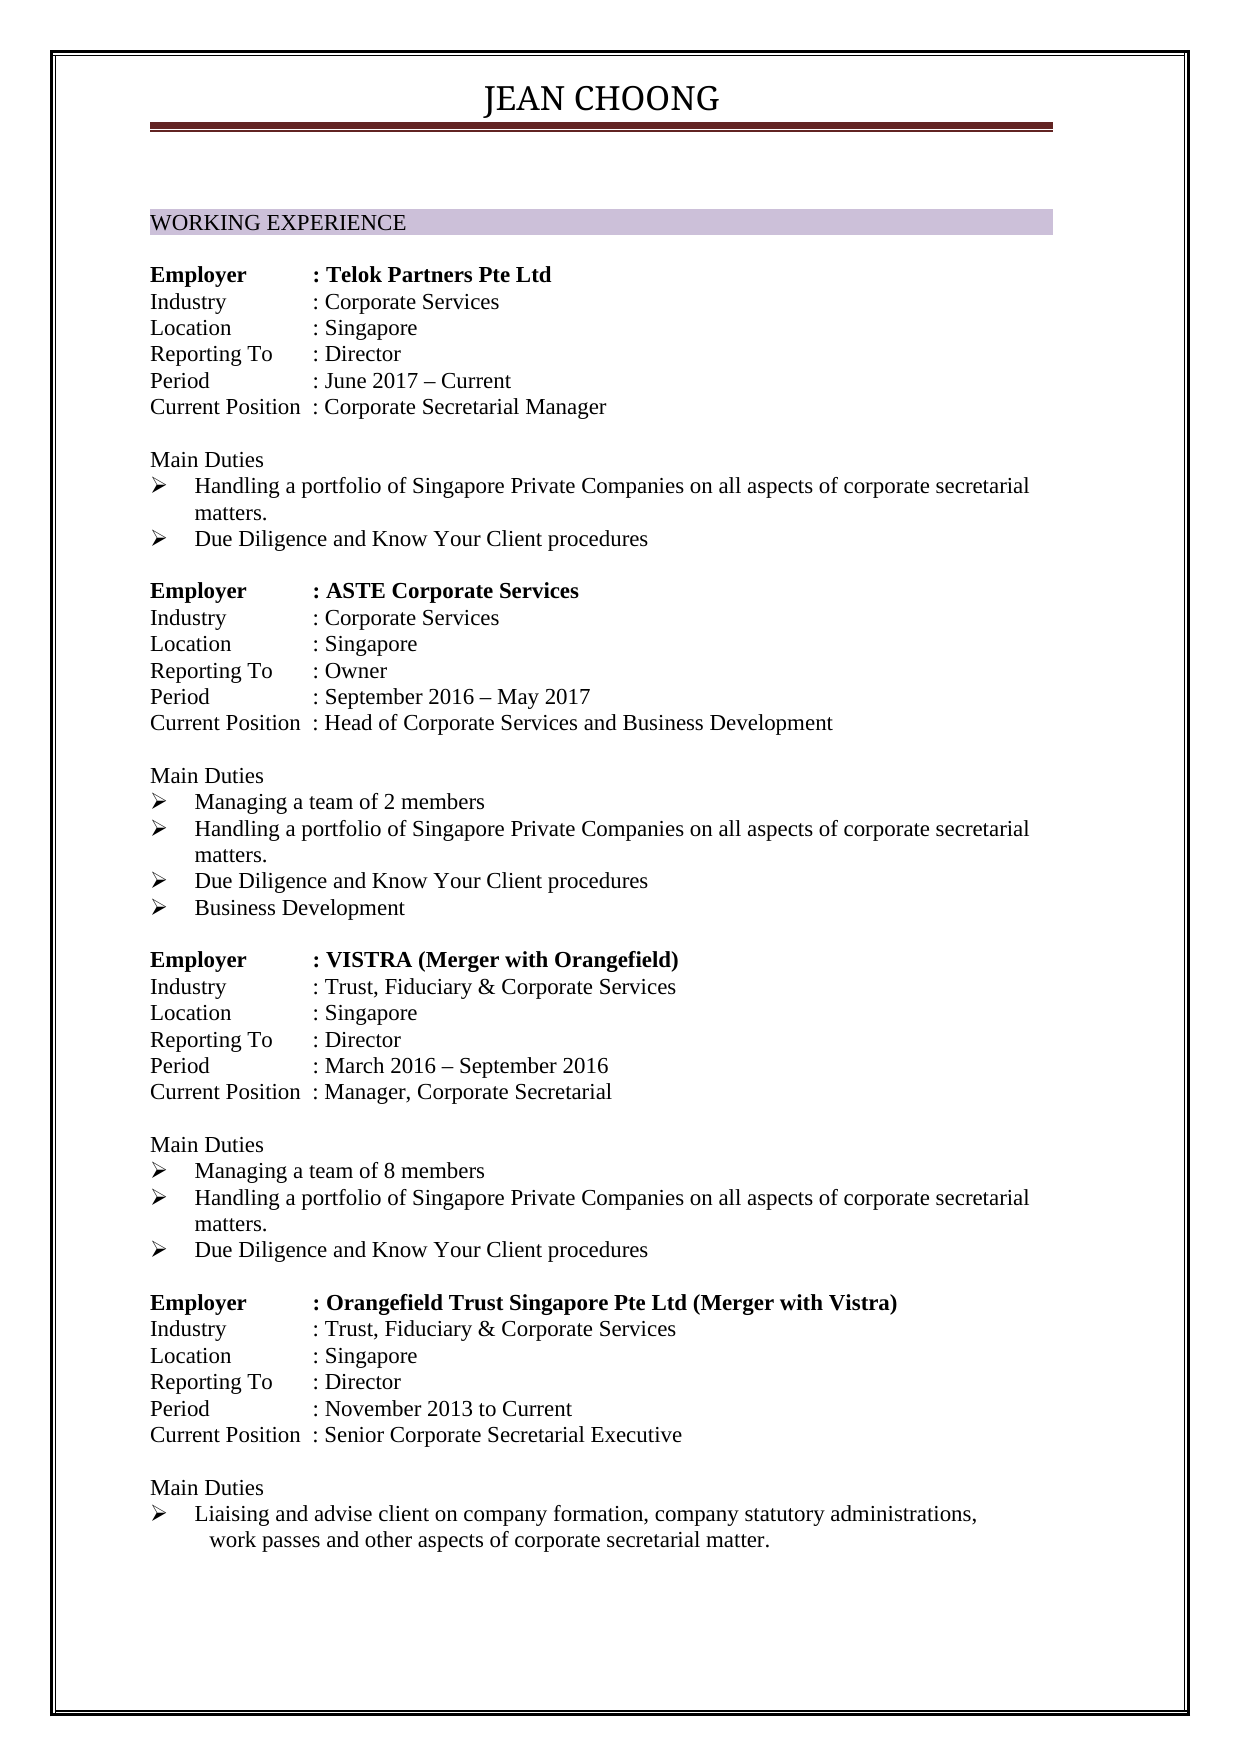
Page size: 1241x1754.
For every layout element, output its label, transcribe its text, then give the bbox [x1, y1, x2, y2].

text Main Duties [150, 1131, 1053, 1157]
list Due Diligence and Know Your Client procedures [150, 867, 1053, 894]
text Current Position : Manager, Corporate Secretarial [150, 1078, 1053, 1105]
text Employer : VISTRA (Merger with Orangefield) [150, 947, 1053, 973]
text Period : March 2016 – September 2016 [150, 1052, 1053, 1078]
text work passes and other aspects of corporate secretarial matter. [194, 1526, 1053, 1553]
list Managing a team of 2 members [150, 788, 1053, 815]
text Current Position : Corporate Secretarial Manager [150, 393, 1053, 419]
subtitle WORKING EXPERIENCE [150, 209, 1053, 235]
text Current Position : Head of Corporate Services and Business Development [150, 709, 1053, 736]
list Due Diligence and Know Your Client procedures [150, 1236, 1053, 1263]
text Reporting To : Director [150, 340, 1053, 367]
text Location : Singapore [150, 1342, 1053, 1368]
list Handling a portfolio of Singapore Private Companies on all aspects of corporate secretarial [150, 472, 1053, 498]
list Liaising and advise client on company formation, company statutory administrations, [150, 1500, 1053, 1526]
text Industry : Trust, Fiduciary & Corporate Services [150, 1316, 1053, 1342]
text Period : September 2016 – May 2017 [150, 683, 1053, 709]
text Reporting To : Owner [150, 657, 1053, 683]
text Location : Singapore [150, 999, 1053, 1026]
text Period : June 2017 – Current [150, 367, 1053, 393]
text Current Position : Senior Corporate Secretarial Executive [150, 1421, 1053, 1447]
text matters. [194, 1210, 1053, 1236]
text Employer : Orangefield Trust Singapore Pte Ltd (Merger with Vistra) [150, 1289, 1053, 1316]
text Employer : ASTE Corporate Services [150, 578, 1053, 604]
text Location : Singapore [150, 314, 1053, 340]
list Handling a portfolio of Singapore Private Companies on all aspects of corporate secretarial [150, 815, 1053, 841]
list Due Diligence and Know Your Client procedures [150, 525, 1053, 551]
text matters. [194, 498, 1053, 525]
text Location : Singapore [150, 630, 1053, 657]
text Main Duties [150, 1474, 1053, 1500]
text Industry : Corporate Services [150, 604, 1053, 630]
text Industry : Corporate Services [150, 288, 1053, 314]
list Business Development [150, 894, 1053, 920]
text Reporting To : Director [150, 1368, 1053, 1394]
list Handling a portfolio of Singapore Private Companies on all aspects of corporate secretarial [150, 1184, 1053, 1210]
text Employer : Telok Partners Pte Ltd [150, 261, 1053, 288]
text Period : November 2013 to Current [150, 1394, 1053, 1421]
text Industry : Trust, Fiduciary & Corporate Services [150, 973, 1053, 999]
list Managing a team of 8 members [150, 1157, 1053, 1184]
text matters. [194, 841, 1053, 867]
text Main Duties [150, 762, 1053, 788]
text Reporting To : Director [150, 1026, 1053, 1052]
text Main Duties [150, 446, 1053, 472]
